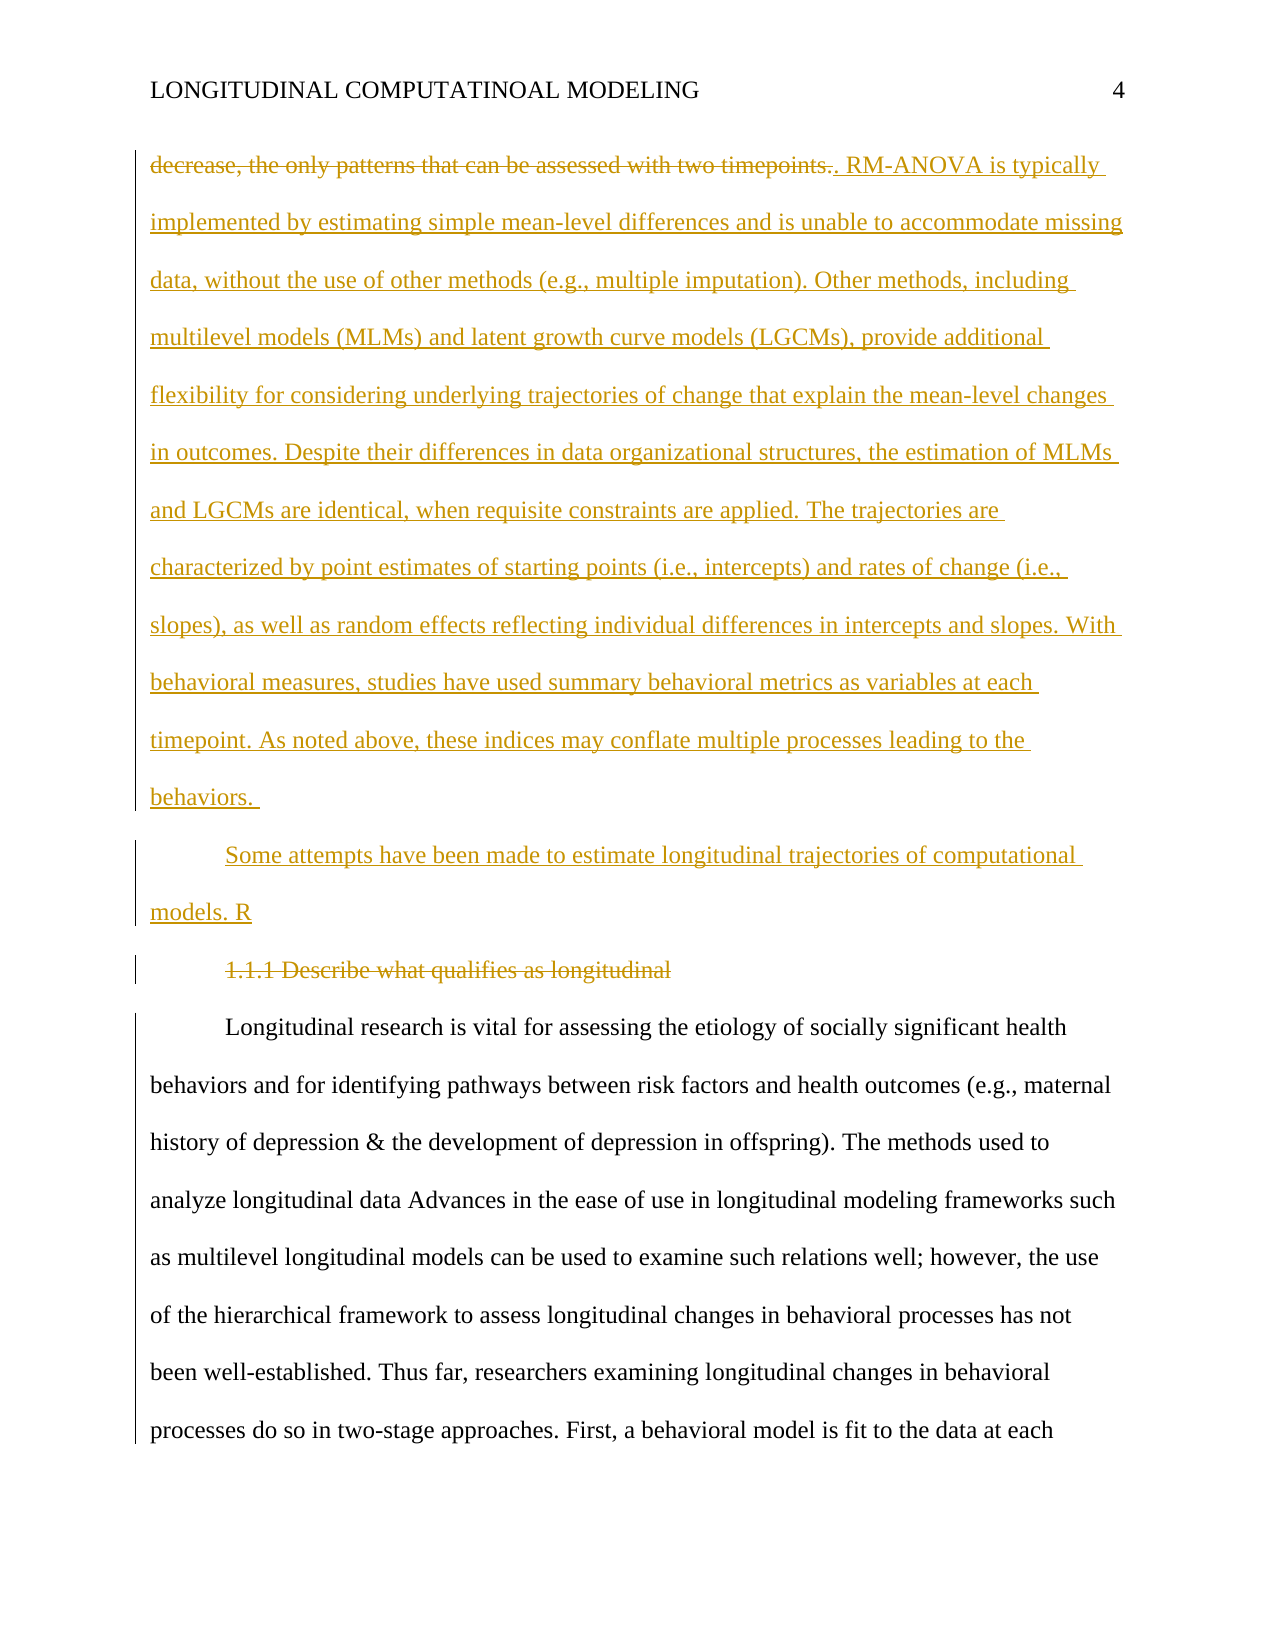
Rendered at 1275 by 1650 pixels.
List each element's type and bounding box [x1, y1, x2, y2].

text [150, 1012, 1125, 1444]
